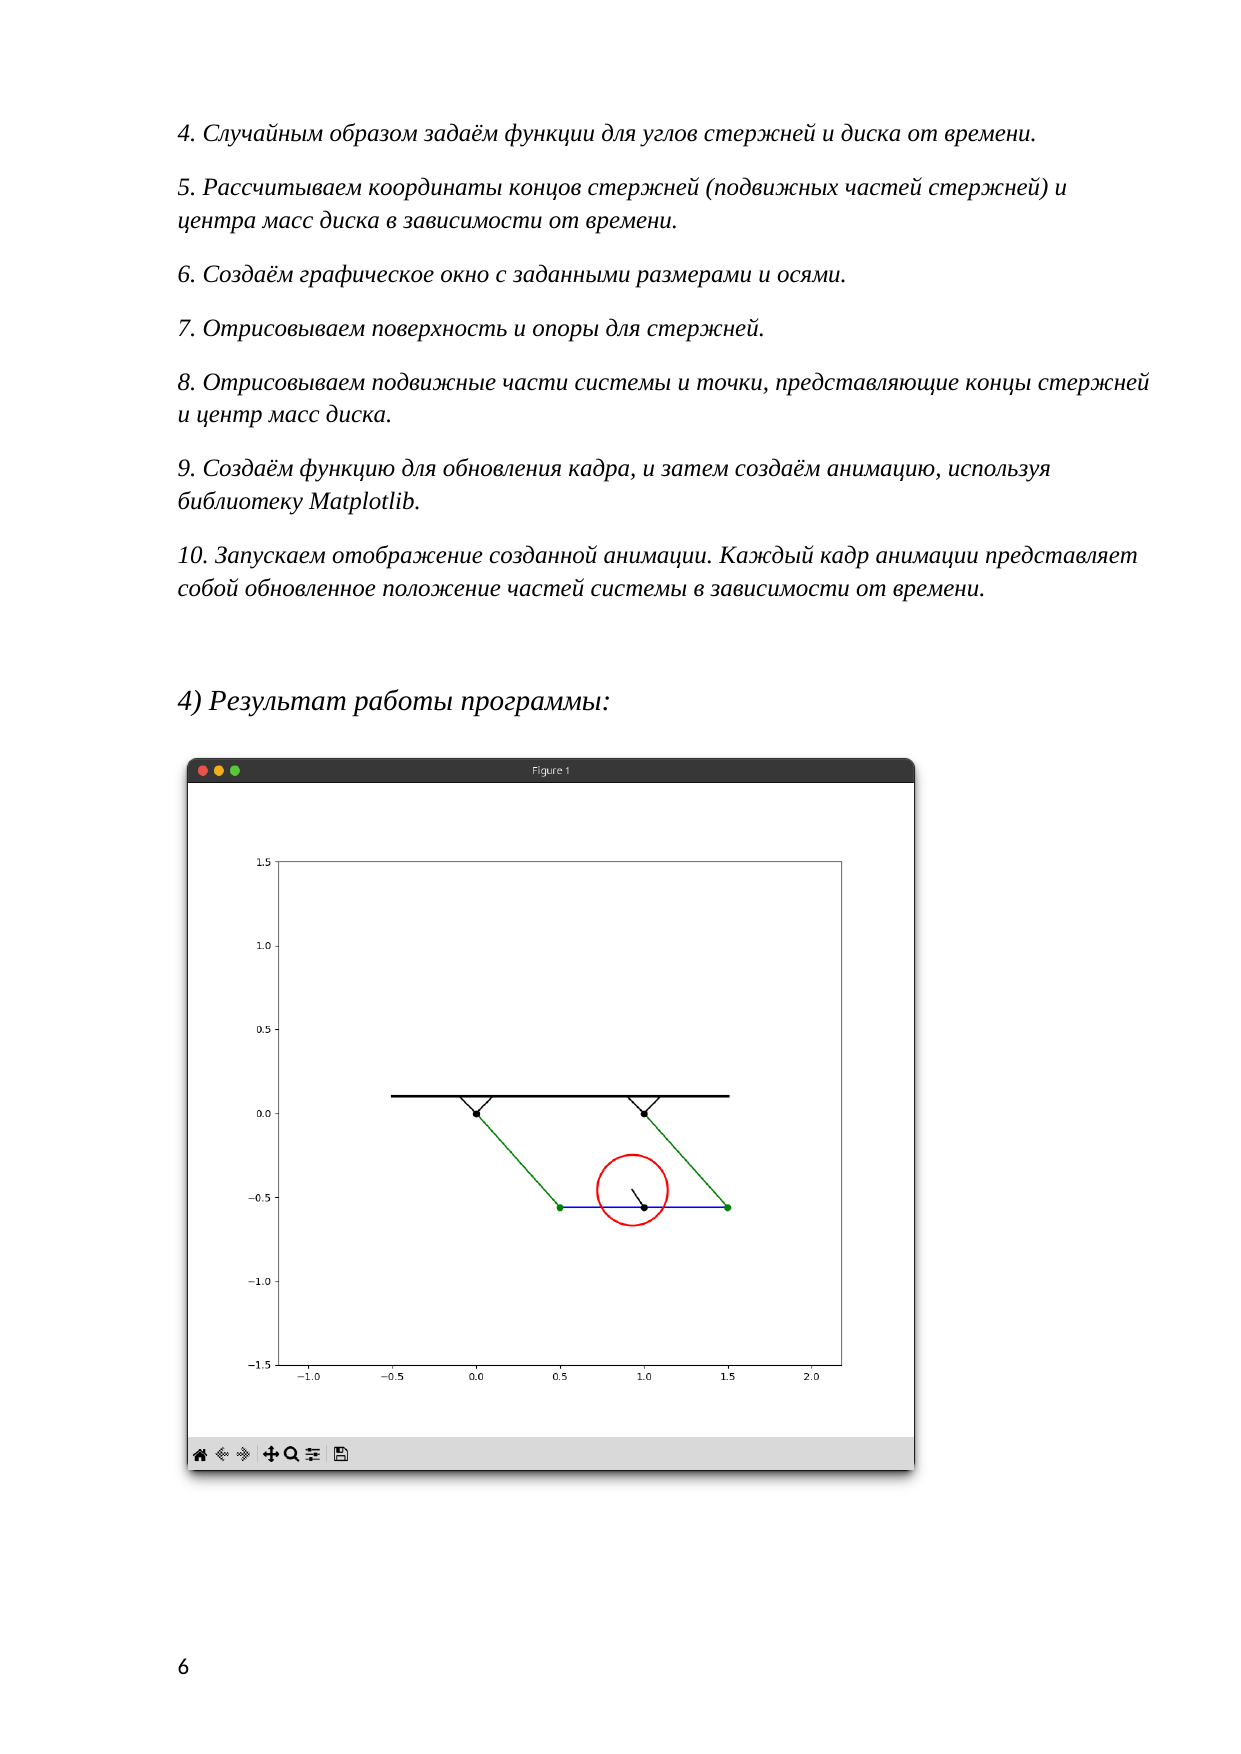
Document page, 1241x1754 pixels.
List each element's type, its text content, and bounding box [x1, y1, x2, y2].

text 4) Результат работы программы: [177, 683, 1152, 717]
text 6. Создаём графическое окно с заданными размерами и осями. [177, 259, 1152, 288]
text 8. Отрисовываем подвижные части системы и точки, представляющие концы стержней и центр масс диска. [177, 367, 1152, 428]
text 10. Запускаем отображение созданной анимации. Каждый кадр анимации представляет собой обновленное положение частей системы в зависимости от времени. [177, 540, 1152, 602]
picture [167, 747, 934, 1499]
text 7. Отрисовываем поверхность и опоры для стержней. [177, 313, 1152, 341]
text 5. Рассчитываем координаты концов стержней (подвижных частей стержней) и центра масс диска в зависимости от времени. [177, 172, 1152, 234]
text 9. Создаём функцию для обновления кадра, и затем создаём анимацию, используя библиотеку Matplotlib. [177, 453, 1152, 515]
text 4. Случайным образом задаём функции для углов стержней и диска от времени. [177, 118, 1152, 147]
